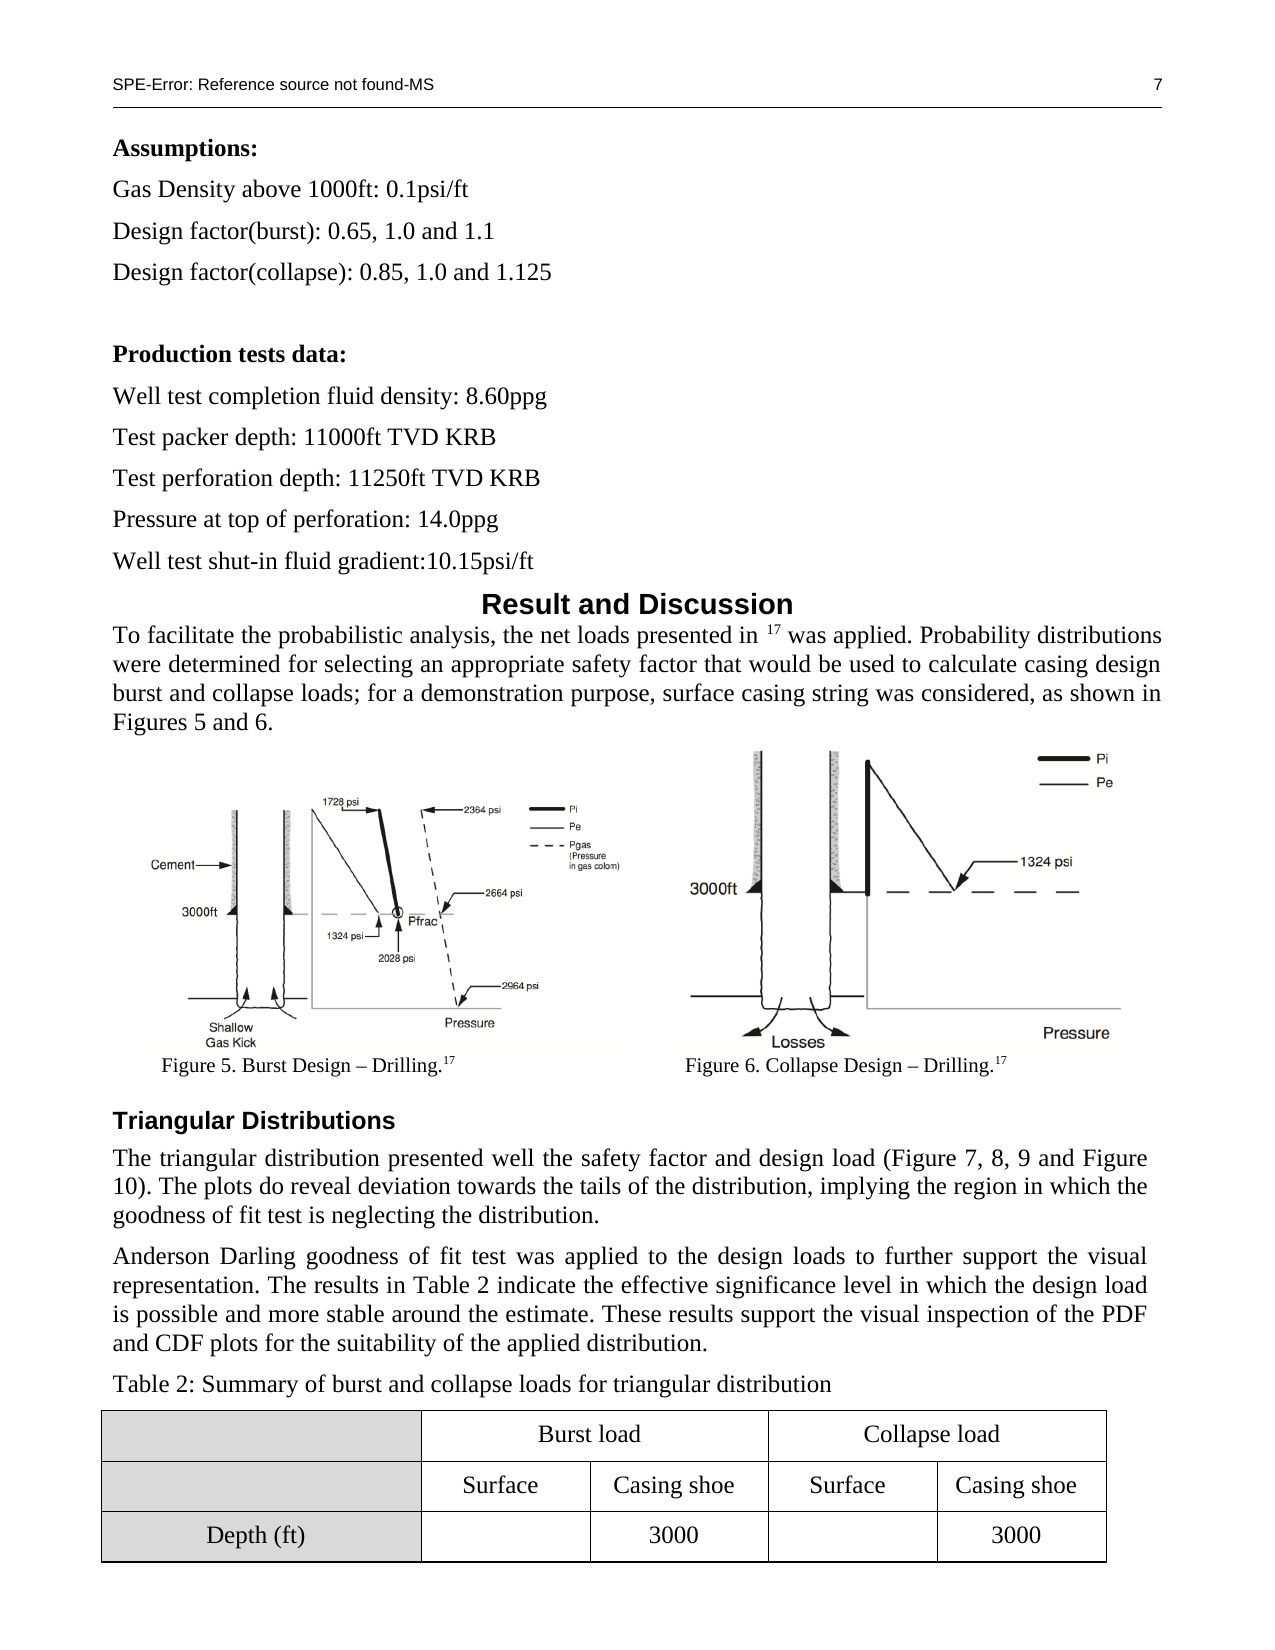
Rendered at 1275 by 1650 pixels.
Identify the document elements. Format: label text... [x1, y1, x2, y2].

table_cell [769, 1512, 937, 1561]
text Well test completion fluid density: 8.60ppg [112, 381, 1151, 409]
table_header Collapse load [769, 1411, 1106, 1461]
text Test packer depth: 11000ft TVD KRB [112, 422, 1151, 451]
text Test perforation depth: 11250ft TVD KRB [112, 463, 1151, 492]
text Assumptions: [112, 133, 1151, 162]
table_cell 3000 [591, 1512, 768, 1561]
table_cell Casing shoe [591, 1462, 768, 1511]
text Pressure at top of perforation: 14.0ppg [112, 504, 1151, 533]
text To facilitate the probabilistic analysis, the net loads presented in 17 was applied. Probability distributions were determined for selecting an appropriate safety factor that would be used to calculate casing design burst and collapse loads; for a demonstration purpose, surface casing string was considered, as shown in Figures 5 and 6. [112, 621, 1162, 736]
table_cell Surface [769, 1462, 937, 1511]
table_cell Depth (ft) [102, 1512, 421, 1561]
table_header [102, 1411, 421, 1461]
table_cell [422, 1512, 590, 1561]
text Table 2: Summary of burst and collapse loads for triangular distribution [112, 1369, 1151, 1398]
text Gas Density above 1000ft: 0.1psi/ft [112, 174, 1151, 203]
text Production tests data: [112, 339, 1151, 368]
text Well test shut-in fluid gradient:10.15psi/ft [112, 546, 1151, 574]
text Design factor(burst): 0.65, 1.0 and 1.1 [112, 216, 1151, 244]
table_cell [102, 1462, 421, 1511]
table_header Burst load [422, 1411, 768, 1461]
table_cell Surface [422, 1462, 590, 1511]
text Anderson Darling goodness of fit test was applied to the design loads to further support the visual representation. The results in Table 2 indicate the effective significance level in which the design load is possible and more stable around the estimate. These results support the visual inspection of the PDF and CDF plots for the suitability of the applied distribution. [112, 1241, 1149, 1356]
text Design factor(collapse): 0.85, 1.0 and 1.125 [112, 257, 1151, 286]
text Result and Discussion [112, 587, 1162, 621]
text The triangular distribution presented well the safety factor and design load (Figure 7, 8, 9 and Figure 10). The plots do reveal deviation towards the tails of the distribution, implying the region in which the goodness of fit test is neglecting the distribution. [112, 1143, 1149, 1229]
picture [142, 796, 623, 1053]
list Figure 5. Burst Design – Drilling.17 Figure 6. Collapse Design – Drilling.17 [161, 1053, 1162, 1077]
picture [672, 735, 1123, 1053]
text Triangular Distributions [112, 1106, 1162, 1134]
table_cell Casing shoe [938, 1462, 1106, 1511]
table_cell 3000 [938, 1512, 1106, 1561]
